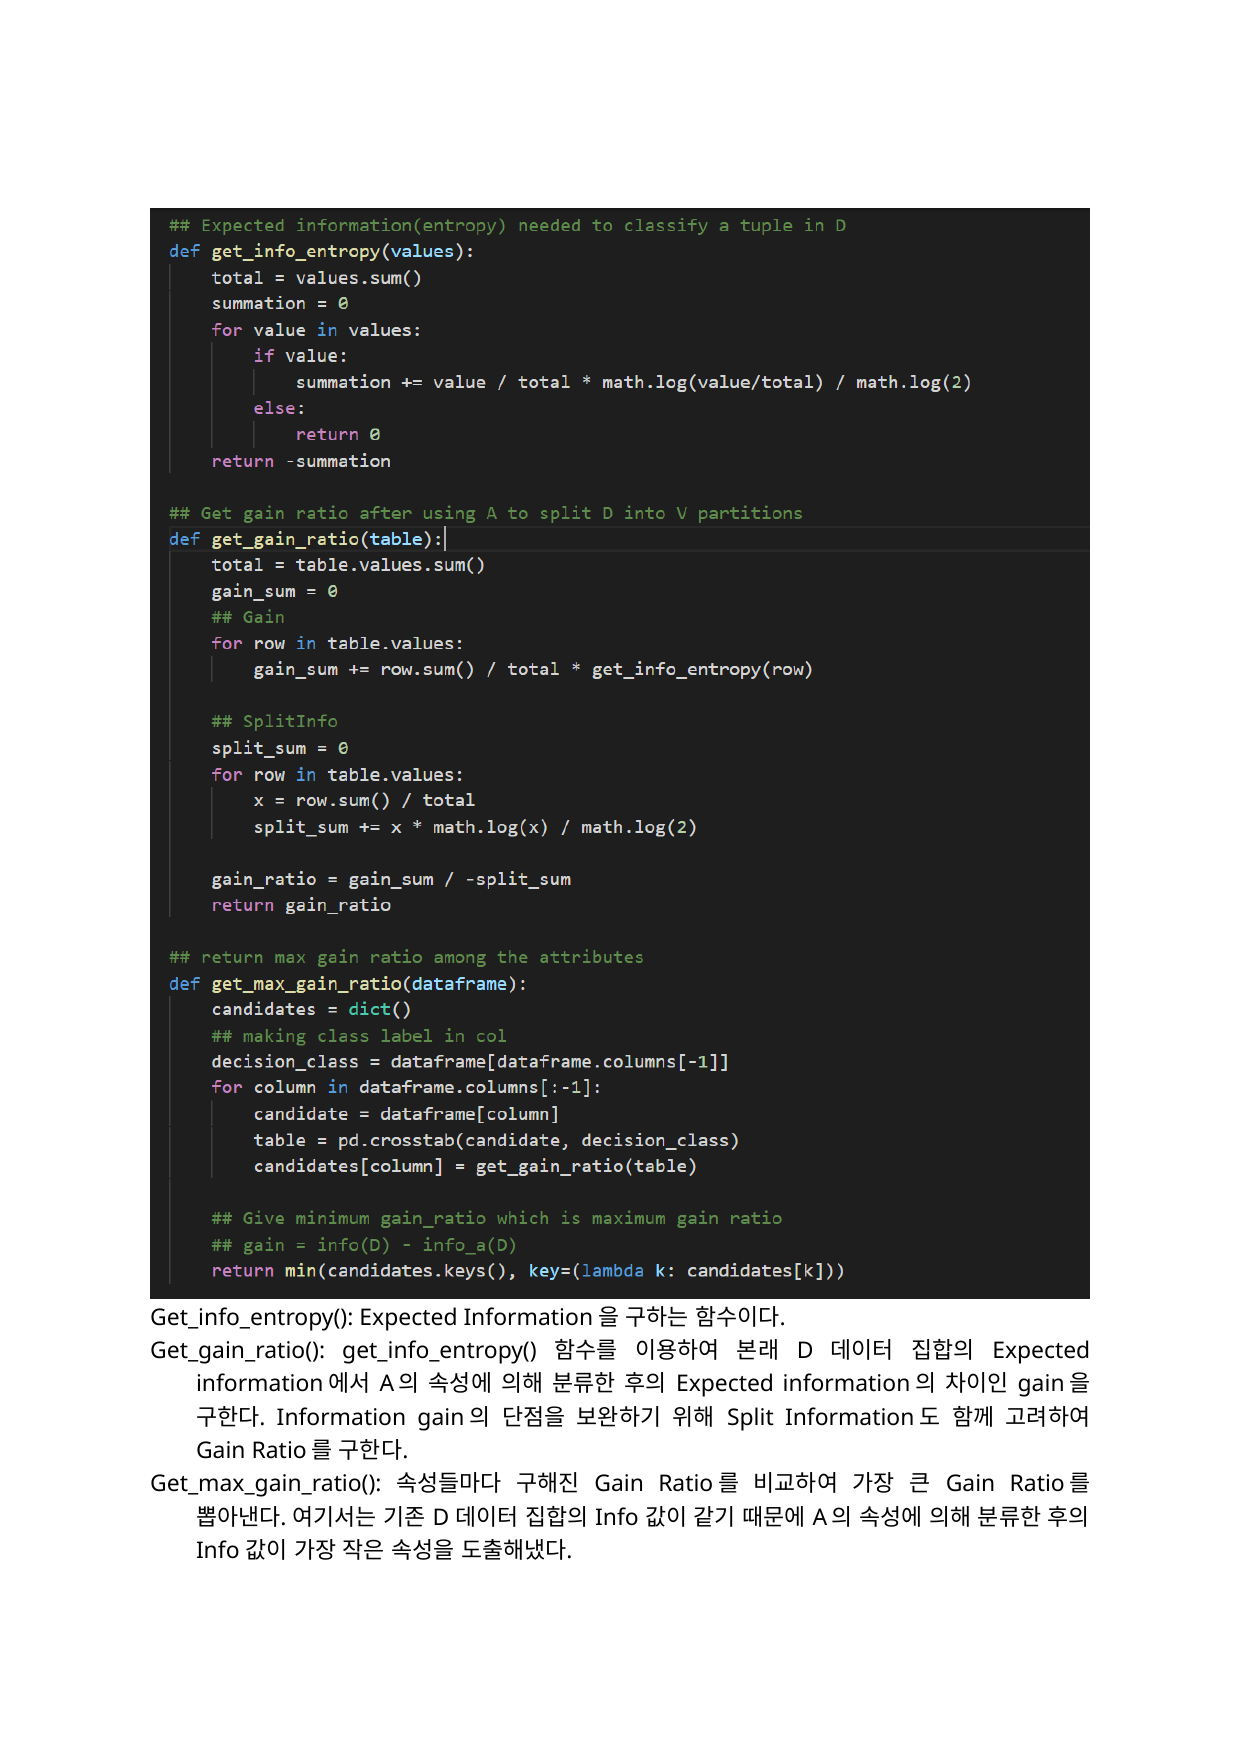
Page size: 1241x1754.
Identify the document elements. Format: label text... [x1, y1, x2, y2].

text Get_gain_ratio(): get_info_entropy() 함수를 이용하여 본래 D 데이터 집합의 Expected information에서 A의 속성에 의해 분류한 후의 Expected information의 차이인 gain을 구한다. Information gain의 단점을 보완하기 위해 Split Information도 함께 고려하여 Gain Ratio를 구한다. [150, 1332, 1090, 1465]
picture [150, 208, 1090, 1299]
text Get_info_entropy(): Expected Information을 구하는 함수이다. [150, 1299, 1090, 1332]
text Get_max_gain_ratio(): 속성들마다 구해진 Gain Ratio를 비교하여 가장 큰 Gain Ratio를 뽑아낸다. 여기서는 기존 D 데이터 집합의 Info 값이 같기 때문에 A의 속성에 의해 분류한 후의 Info 값이 가장 작은 속성을 도출해냈다. [150, 1465, 1090, 1565]
